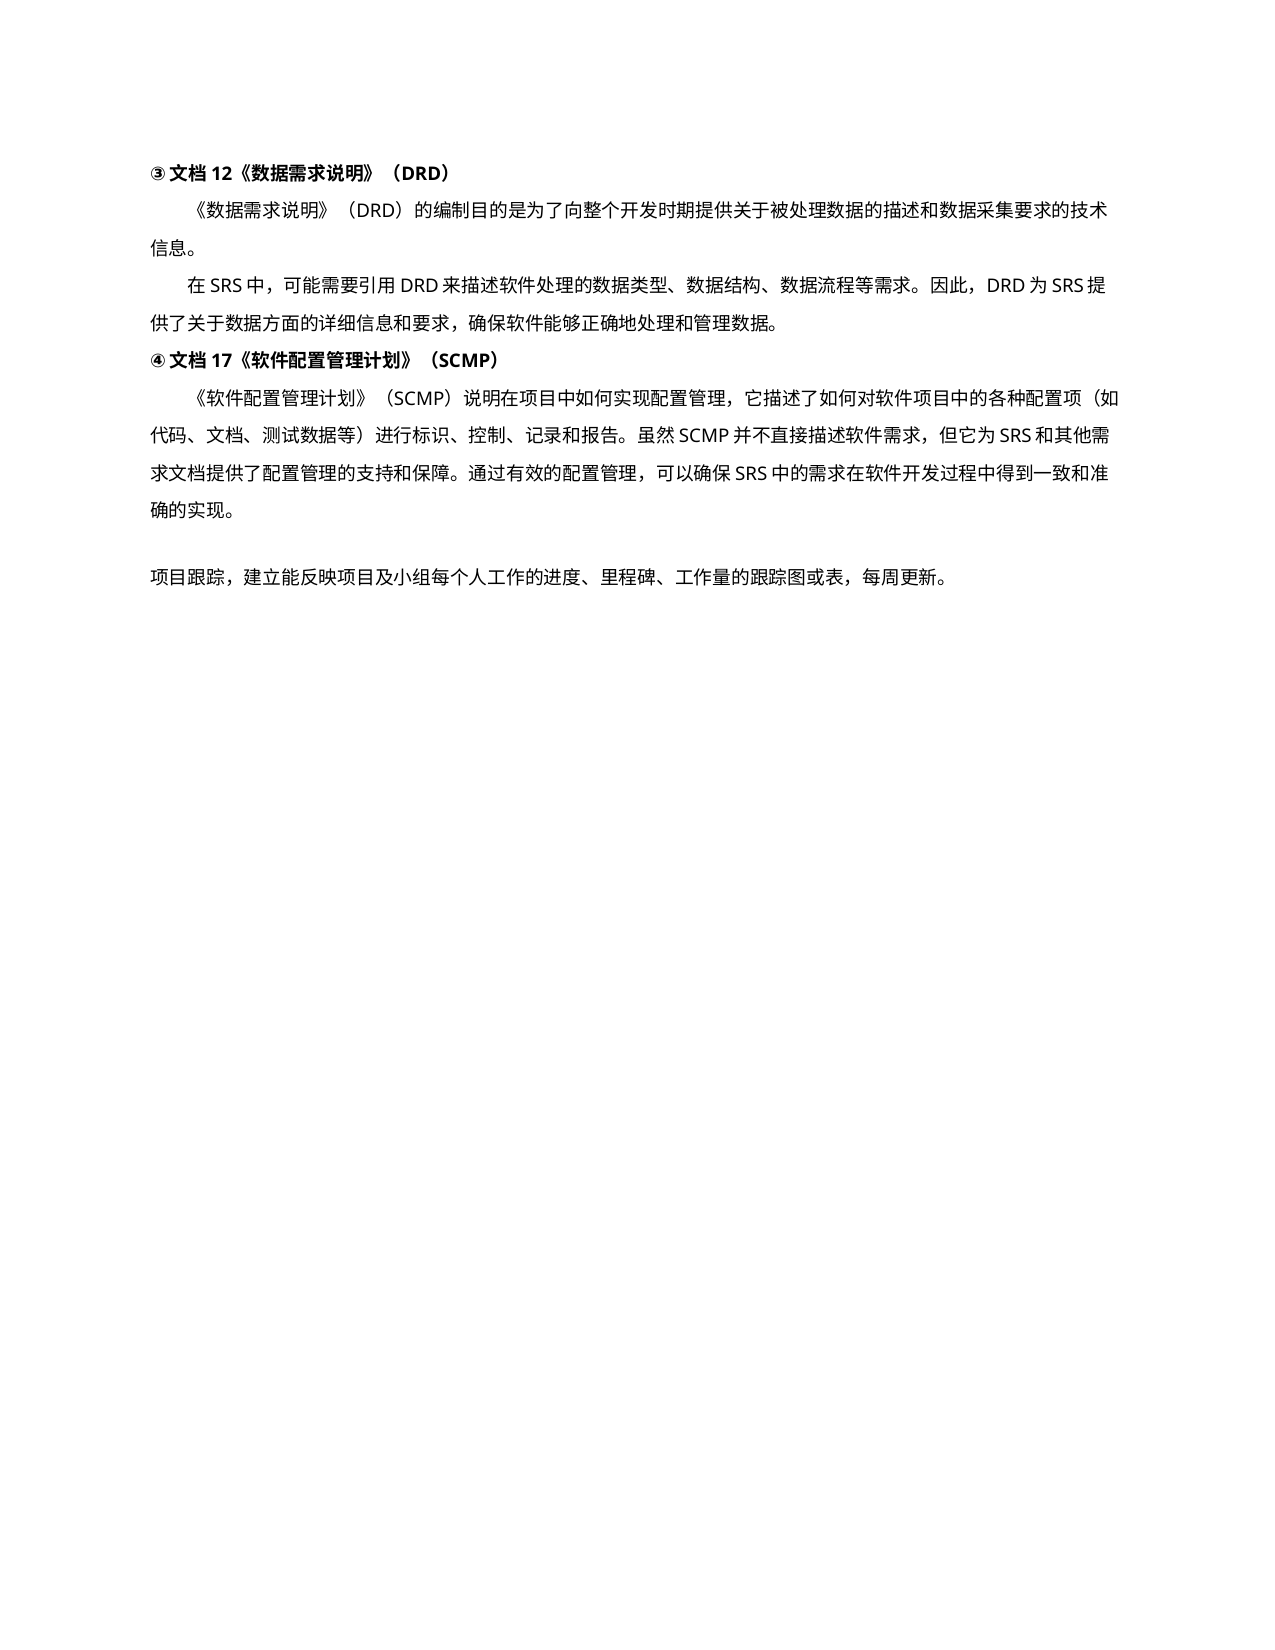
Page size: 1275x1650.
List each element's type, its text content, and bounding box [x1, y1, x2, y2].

list ③文档12《数据需求说明》（DRD） [150, 150, 1125, 187]
list 《数据需求说明》（DRD）的编制目的是为了向整个开发时期提供关于被处理数据的描述和数据采集要求的技术信息。 [150, 187, 1125, 262]
list 《软件配置管理计划》（SCMP）说明在项目中如何实现配置管理，它描述了如何对软件项目中的各种配置项（如代码、文档、测试数据等）进行标识、控制、记录和报告。虽然SCMP并不直接描述软件需求，但它为SRS和其他需求文档提供了配置管理的支持和保障。通过有效的配置管理，可以确保SRS中的需求在软件开发过程中得到一致和准确的实现。 [150, 375, 1125, 525]
text 项目跟踪，建立能反映项目及小组每个人工作的进度、里程碑、工作量的跟踪图或表，每周更新。 [150, 562, 1125, 590]
list 在SRS中，可能需要引用DRD来描述软件处理的数据类型、数据结构、数据流程等需求。因此，DRD为SRS提供了关于数据方面的详细信息和要求，确保软件能够正确地处理和管理数据。 [150, 262, 1125, 337]
list ④文档17《软件配置管理计划》（SCMP） [150, 337, 1125, 375]
